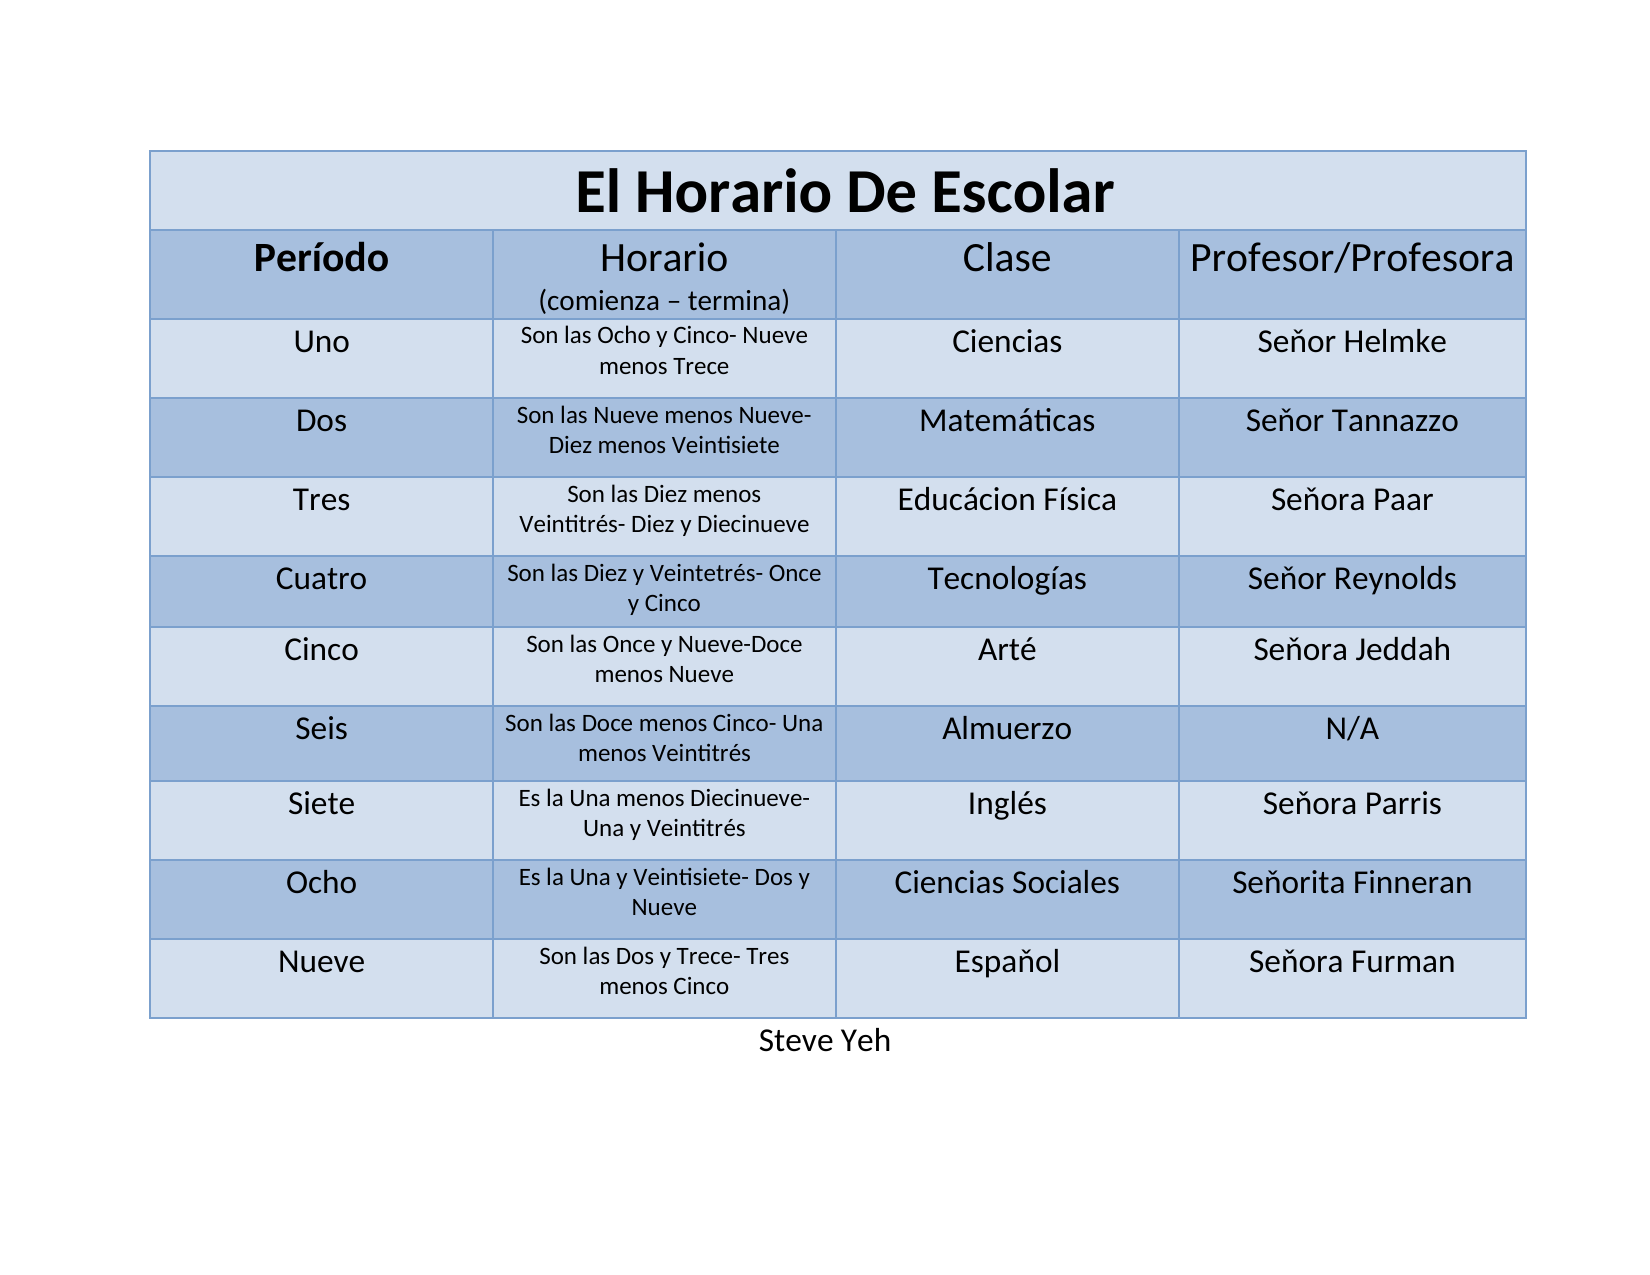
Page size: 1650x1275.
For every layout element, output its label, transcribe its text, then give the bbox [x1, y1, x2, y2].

table_cell Ciencias Sociales [837, 861, 1178, 938]
table_cell Cinco [151, 628, 492, 705]
table_cell Espaňol [837, 940, 1178, 1017]
table_cell Son las Diez y Veintetrés- Once y Cinco [494, 557, 835, 626]
table_cell Ciencias [837, 320, 1178, 397]
table_cell Tres [151, 478, 492, 555]
table_cell Seňor Tannazzo [1180, 399, 1525, 476]
table_cell Dos [151, 399, 492, 476]
table_cell Arté [837, 628, 1178, 705]
table_cell Son las Doce menos Cinco- Una menos Veintitrés [494, 707, 835, 780]
table_cell Es la Una y Veintisiete- Dos y Nueve [494, 861, 835, 938]
table_cell Son las Dos y Trece- Tres menos Cinco [494, 940, 835, 1017]
table_cell Almuerzo [837, 707, 1178, 780]
table_cell Período [151, 231, 492, 318]
table_cell Son las Diez menos Veintitrés- Diez y Diecinueve [494, 478, 835, 555]
table_cell Seňora Paar [1180, 478, 1525, 555]
table_cell Seňora Furman [1180, 940, 1525, 1017]
table_cell Seňor Reynolds [1180, 557, 1525, 626]
table_cell Seňorita Finneran [1180, 861, 1525, 938]
table_cell Seňora Jeddah [1180, 628, 1525, 705]
table_cell Seňor Helmke [1180, 320, 1525, 397]
text Steve Yeh [150, 1019, 1500, 1060]
table_cell Profesor/Profesora [1180, 231, 1525, 318]
table_cell Cuatro [151, 557, 492, 626]
table_cell Siete [151, 782, 492, 859]
table_cell Uno [151, 320, 492, 397]
table_cell Es la Una menos Diecinueve- Una y Veintitrés [494, 782, 835, 859]
table_cell Educácion Física [837, 478, 1178, 555]
table_cell Seis [151, 707, 492, 780]
table_cell Matemáticas [837, 399, 1178, 476]
table_header El Horario De Escolar [151, 152, 1525, 229]
table_cell Son las Ocho y Cinco- Nueve menos Trece [494, 320, 835, 397]
table_cell Son las Once y Nueve-Doce menos Nueve [494, 628, 835, 705]
table_cell Son las Nueve menos Nueve- Diez menos Veintisiete [494, 399, 835, 476]
table_cell Seňora Parris [1180, 782, 1525, 859]
table_cell Nueve [151, 940, 492, 1017]
table_cell N/A [1180, 707, 1525, 780]
table_cell Horario (comienza – termina) [494, 231, 835, 318]
table_cell Clase [837, 231, 1178, 318]
table_cell Inglés [837, 782, 1178, 859]
table_cell Ocho [151, 861, 492, 938]
table_cell Tecnologías [837, 557, 1178, 626]
